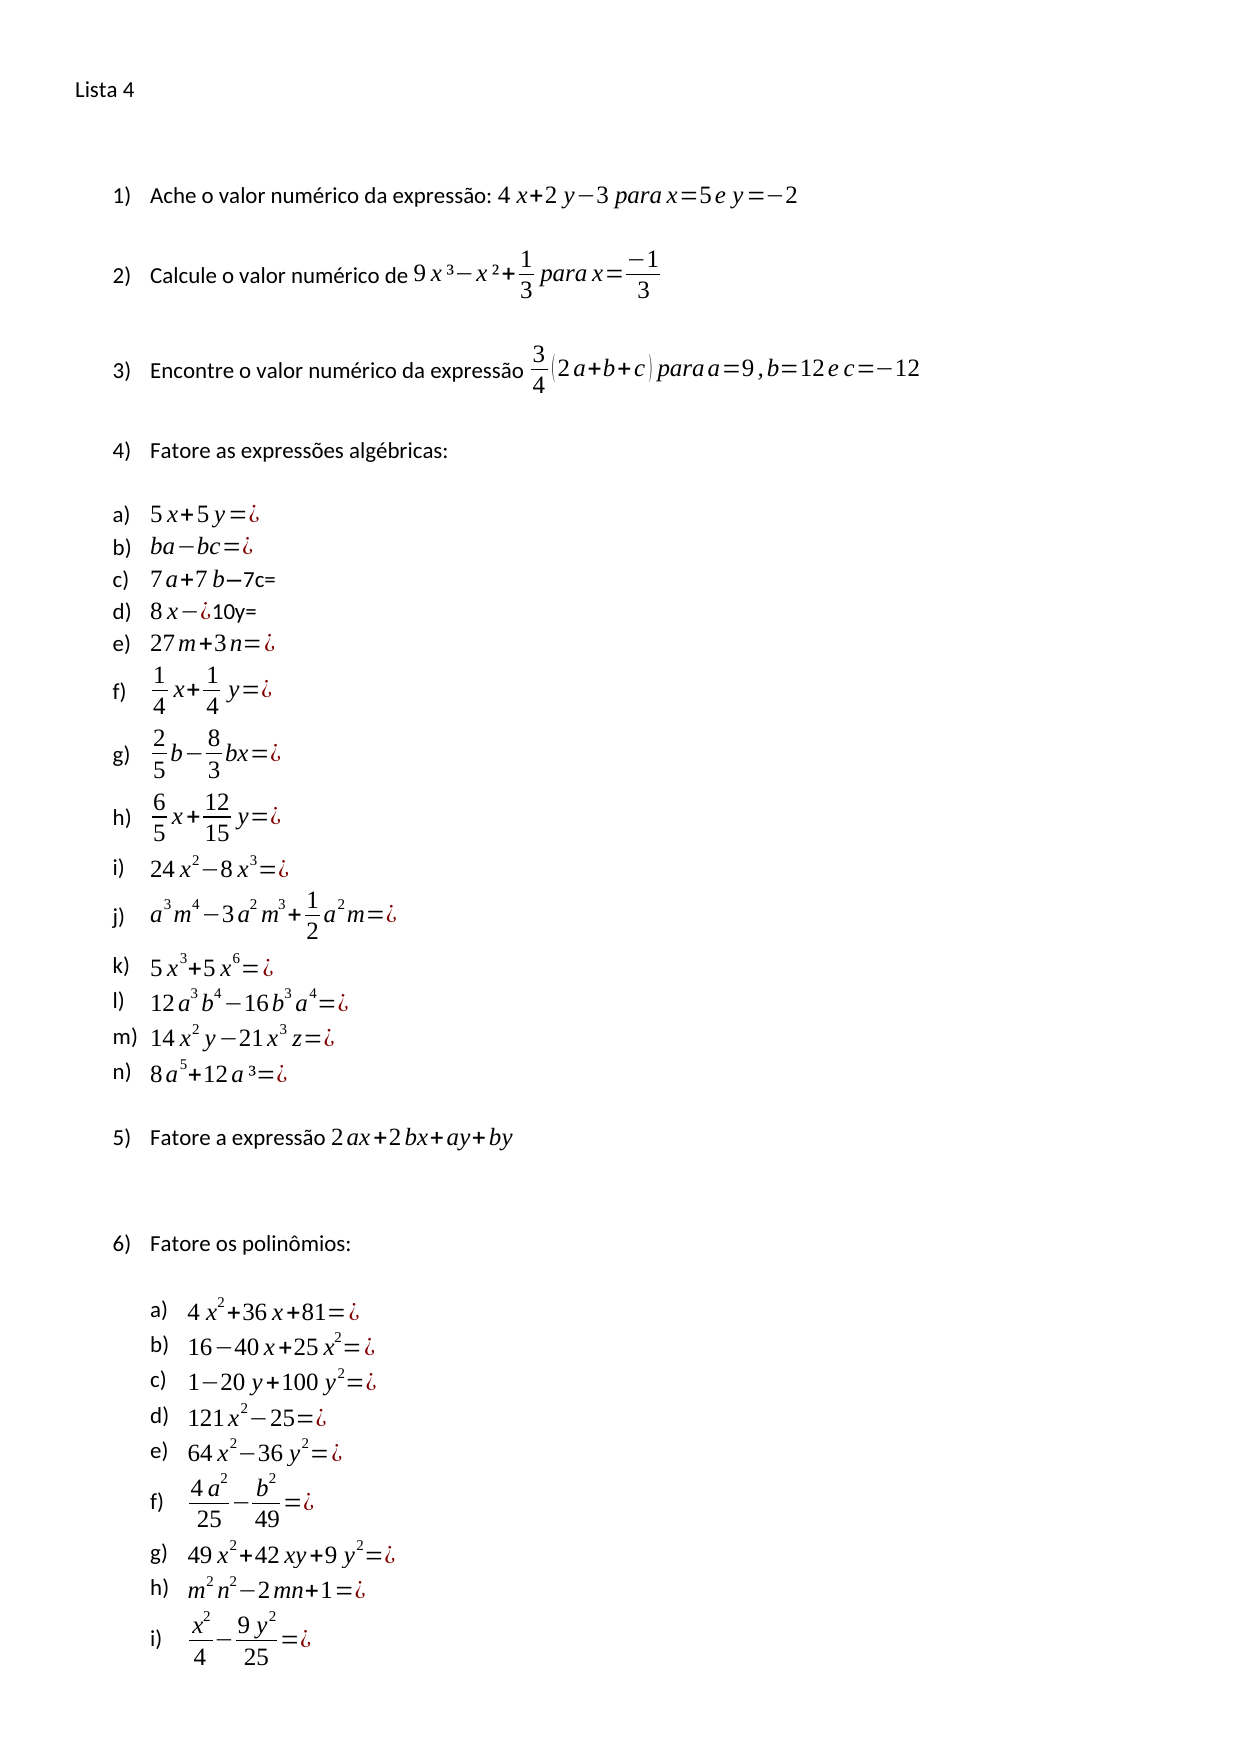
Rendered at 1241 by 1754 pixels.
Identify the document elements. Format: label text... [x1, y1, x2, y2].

text Lista 4 [75, 75, 1165, 103]
list 10y= [112, 597, 1165, 625]
list −7c= [112, 565, 1165, 593]
list Fatore as expressões algébricas: [112, 436, 1165, 464]
list Fatore os polinômios: [112, 1229, 1165, 1257]
list Ache o valor numérico da expressão: [112, 181, 1165, 209]
list Fatore a expressão [112, 1123, 1165, 1151]
list Encontre o valor numérico da expressão [112, 341, 1165, 400]
list Calcule o valor numérico de [112, 245, 1165, 304]
